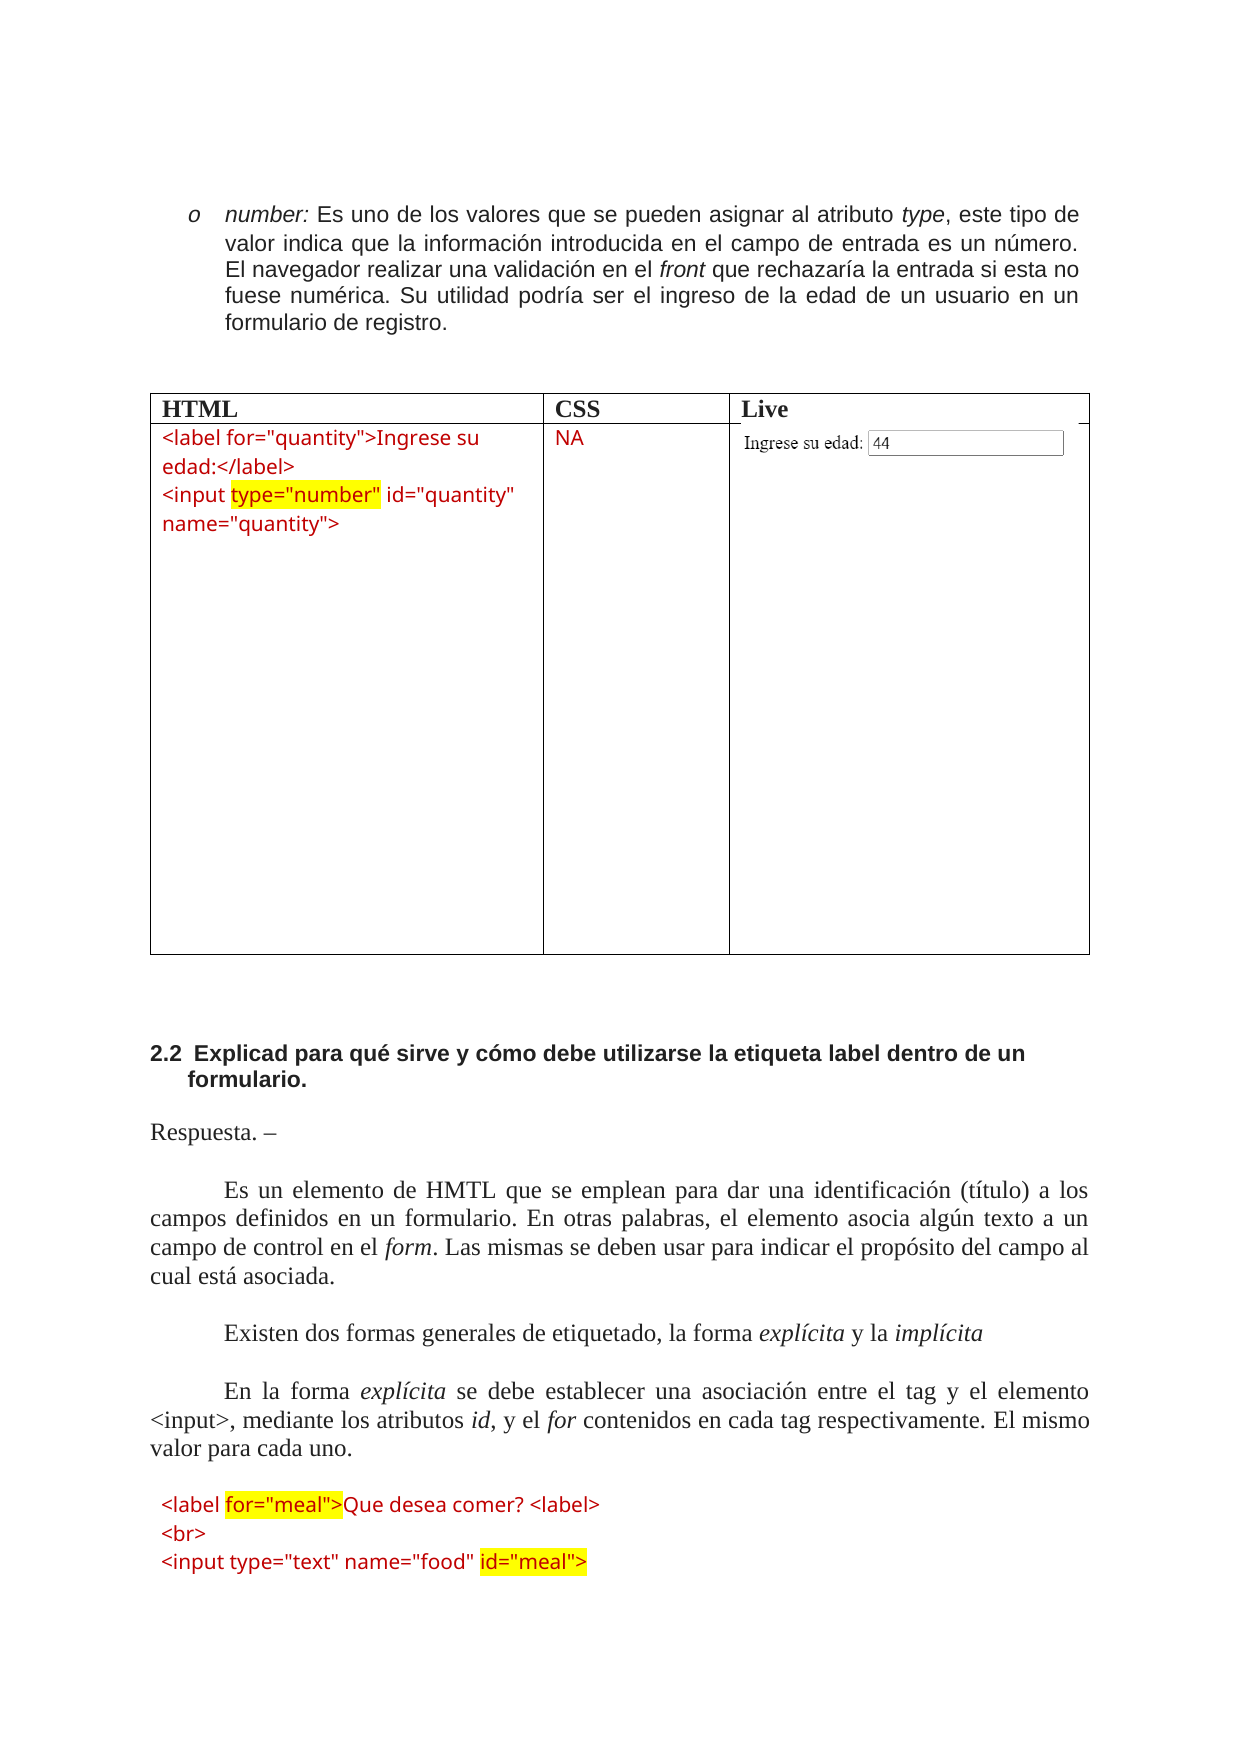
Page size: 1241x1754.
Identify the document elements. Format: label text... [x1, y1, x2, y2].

table_header HTML [151, 394, 543, 422]
text Existen dos formas generales de etiquetado, la forma explícita y la implícita [150, 1318, 1090, 1347]
table_cell <label for="quantity">Ingrese su edad:</label> <input type="number" id="quantity" name="quantity"> [151, 424, 543, 954]
text Respuesta. – [150, 1117, 1090, 1146]
picture [741, 423, 1079, 464]
text <input type="text" name="food" id="meal"> [150, 1547, 1090, 1576]
list number: Es uno de los valores que se pueden asignar al atributo type, este tipo de valor indica que la información introducida en el campo de entrada es un número. El navegador realizar una validación en el front que rechazaría la entrada si esta no fuese numérica. Su utilidad podría ser el ingreso de la edad de un usuario en un formulario de registro. [187, 201, 1080, 335]
table_cell NA [544, 424, 729, 954]
table_header Live [730, 394, 1089, 422]
text <br> [150, 1519, 1090, 1547]
text En la forma explícita se debe establecer una asociación entre el tag y el elemento <input>, mediante los atributos id, y el for contenidos en cada tag respectivamente. El mismo valor para cada uno. [150, 1376, 1090, 1462]
text Es un elemento de HMTL que se emplean para dar una identificación (título) a los campos definidos en un formulario. En otras palabras, el elemento asocia algún texto a un campo de control en el form. Las mismas se deben usar para indicar el propósito del campo al cual está asociada. [150, 1175, 1090, 1290]
text <label for="meal">Que desea comer? <label> [343, 1491, 1090, 1519]
table_header CSS [544, 394, 729, 422]
list Explicad para qué sirve y cómo debe utilizarse la etiqueta label dentro de un formulario. [150, 1039, 1080, 1092]
table_cell [730, 424, 1089, 954]
